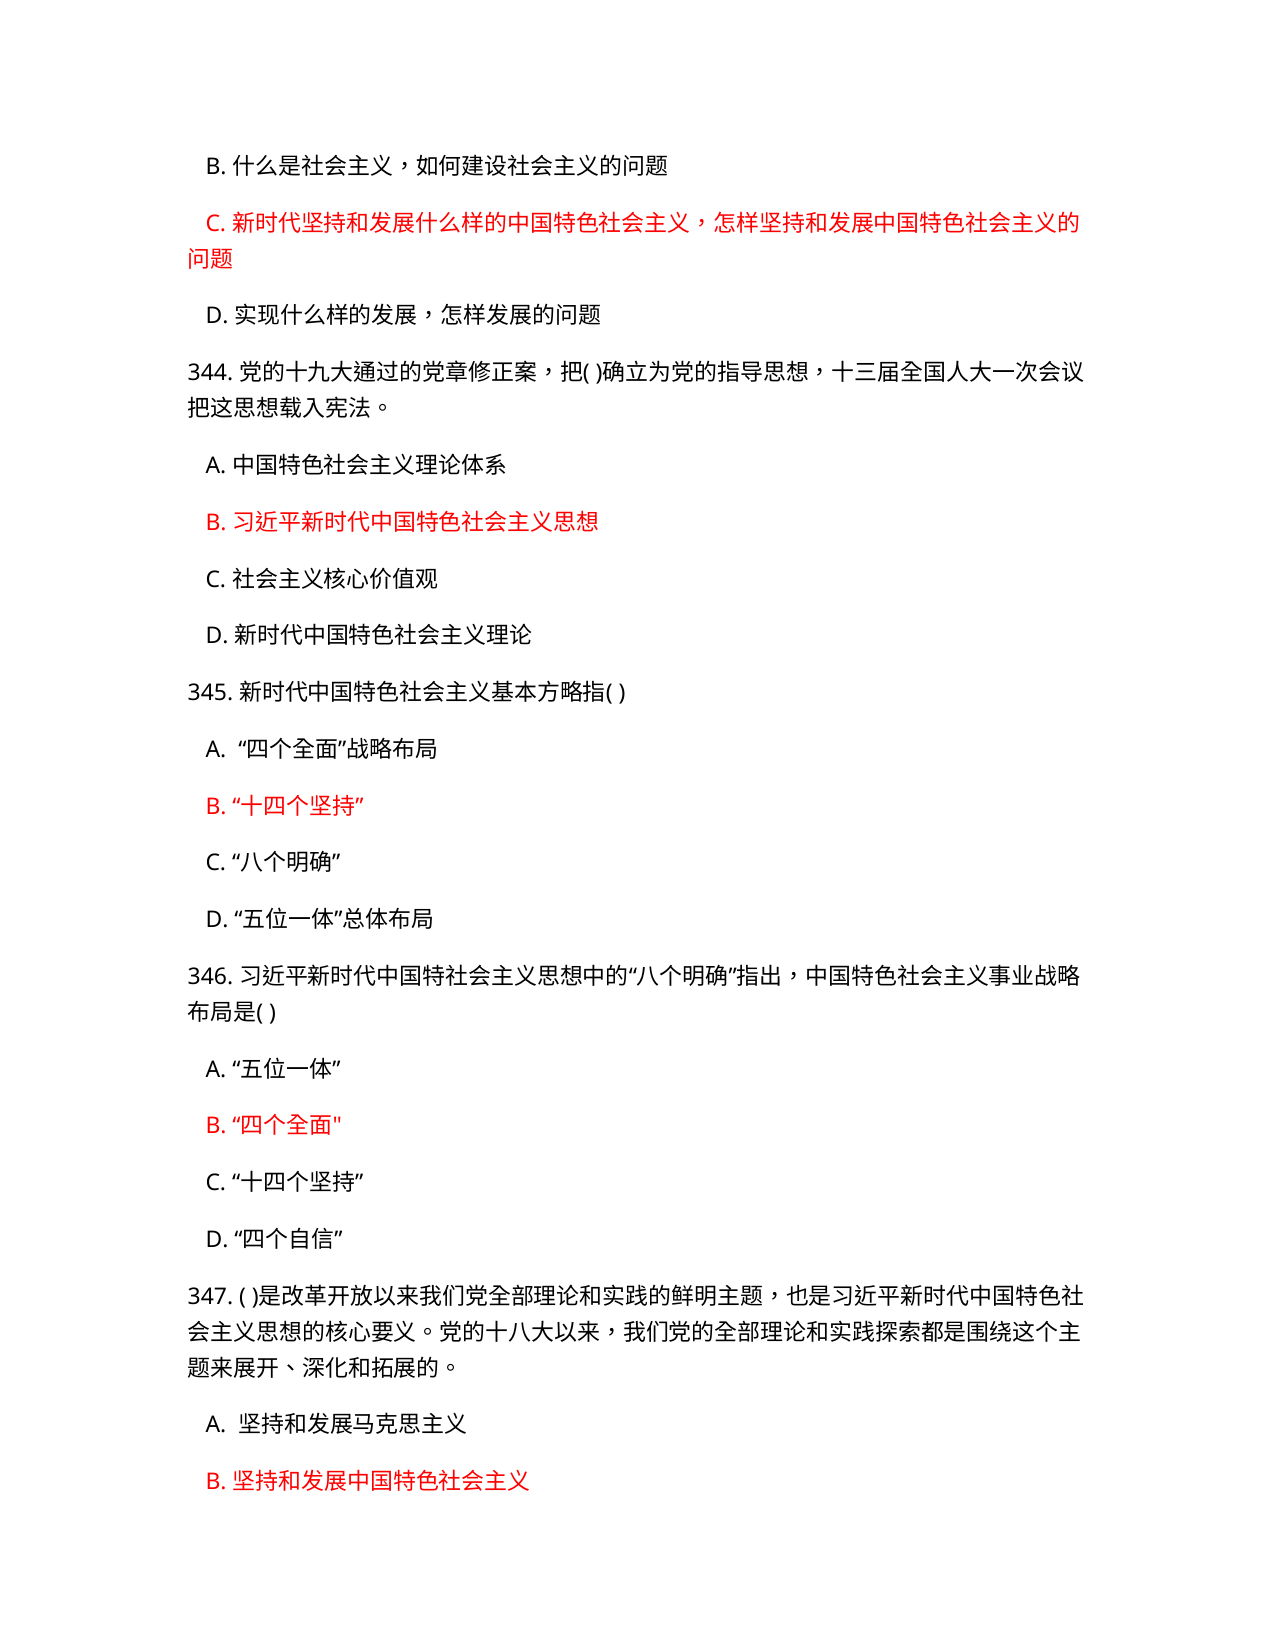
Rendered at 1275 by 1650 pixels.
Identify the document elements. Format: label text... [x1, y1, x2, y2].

text C. “八个明确” [187, 846, 1087, 878]
text B. “四个全面" [187, 1109, 1087, 1141]
text B. “十四个坚持” [187, 789, 1087, 821]
text A. “四个全面”战略布局 [187, 733, 1087, 764]
text D. 新时代中国特色社会主义理论 [187, 619, 1087, 651]
text 345. 新时代中国特色社会主义基本方略指( ) [187, 676, 1087, 707]
text C. 新时代坚持和发展什么样的中国特色社会主义，怎样坚持和发展中国特色社会主义的问题 [187, 207, 1087, 274]
text B. 坚持和发展中国特色社会主义 [187, 1465, 1087, 1496]
text A. 中国特色社会主义理论体系 [187, 449, 1087, 480]
text 346. 习近平新时代中国特社会主义思想中的“八个明确”指出，中国特色社会主义事业战略布局是( ) [187, 960, 1087, 1027]
text D. “五位一体”总体布局 [187, 903, 1087, 934]
text C. 社会主义核心价值观 [187, 562, 1087, 594]
text 347. ( )是改革开放以来我们党全部理论和实践的鲜明主题，也是习近平新时代中国特色社会主义思想的核心要义。党的十八大以来，我们党的全部理论和实践探索都是围绕这个主题来展开、深化和拓展的。 [187, 1280, 1087, 1383]
text A. 坚持和发展马克思主义 [187, 1408, 1087, 1439]
text 344. 党的十九大通过的党章修正案，把( )确立为党的指导思想，十三届全国人大一次会议把这思想载入宪法。 [187, 356, 1087, 423]
text D. 实现什么样的发展，怎样发展的问题 [187, 299, 1087, 331]
text D. “四个自信” [187, 1223, 1087, 1254]
text B. 什么是社会主义，如何建设社会主义的问题 [187, 150, 1087, 181]
text B. 习近平新时代中国特色社会主义思想 [187, 506, 1087, 537]
text A. “五位一体” [187, 1053, 1087, 1084]
text C. “十四个坚持” [187, 1166, 1087, 1197]
